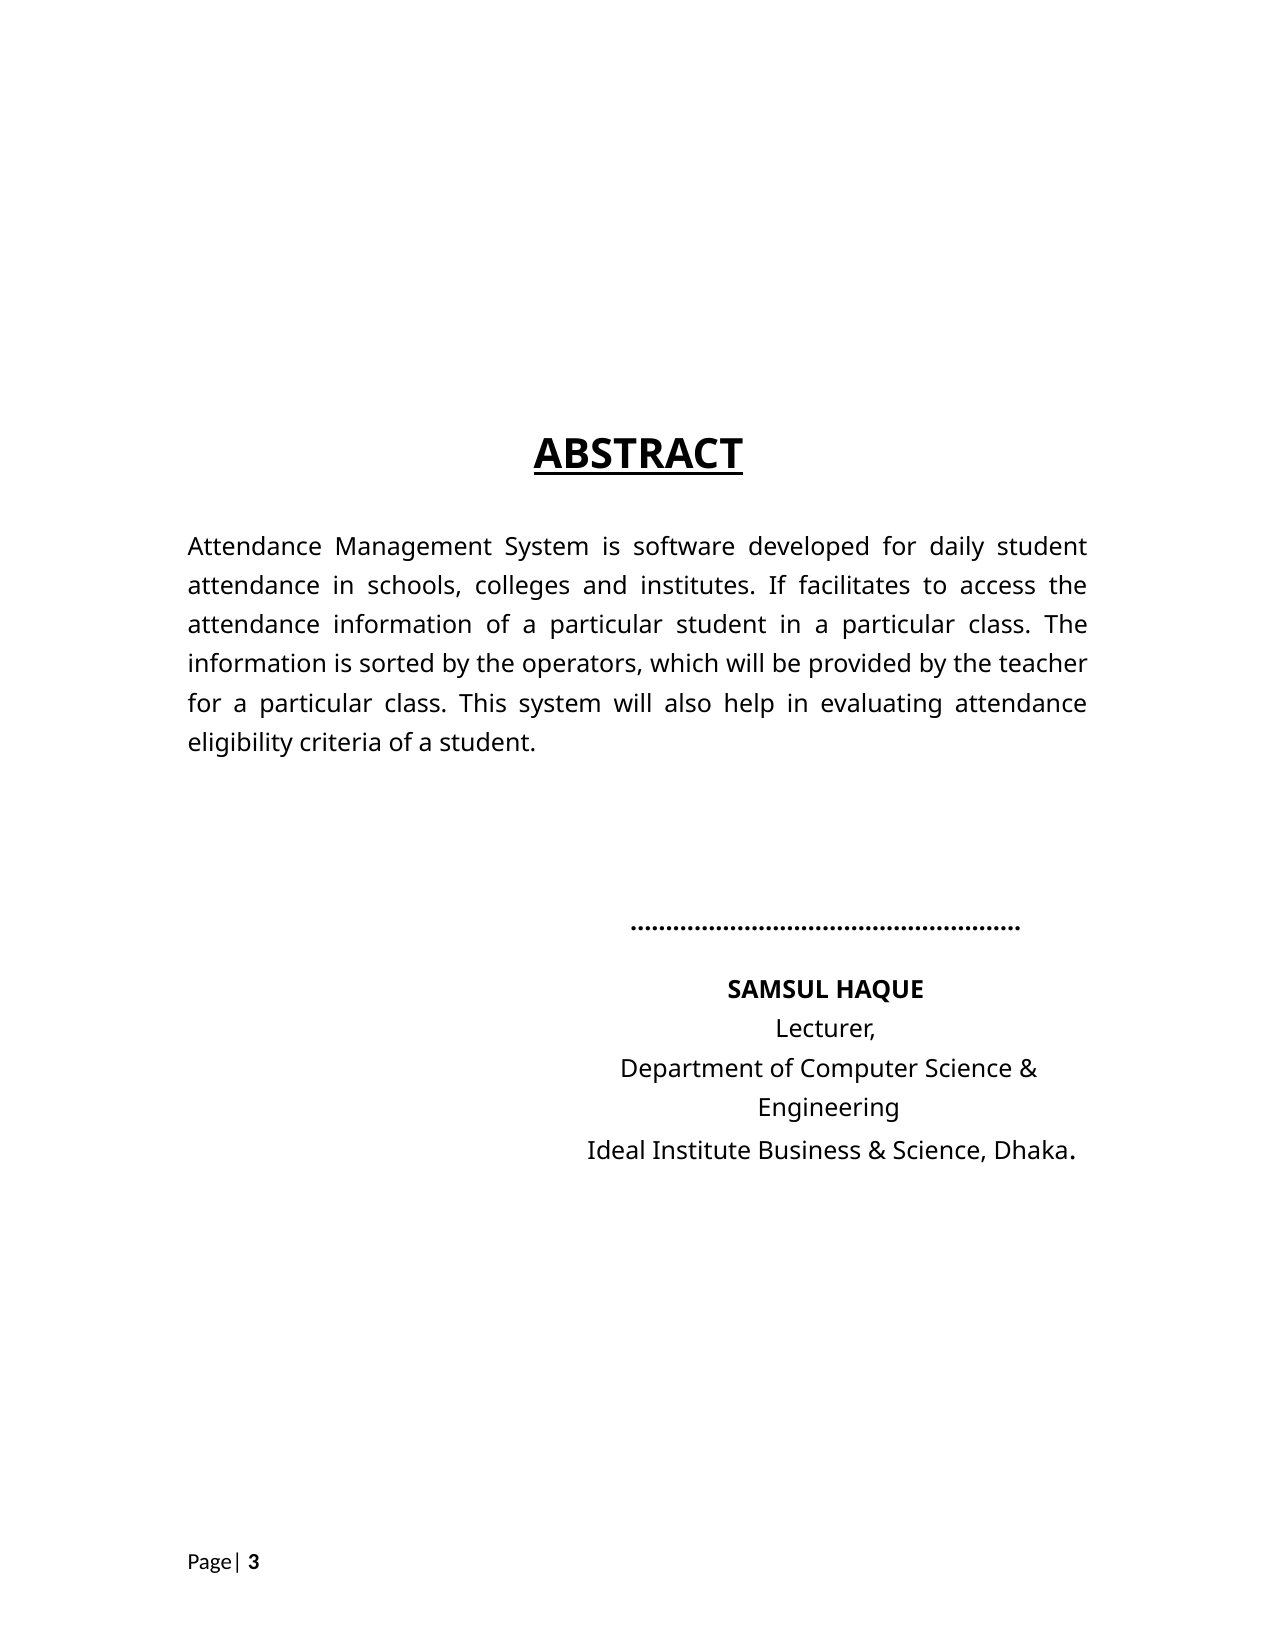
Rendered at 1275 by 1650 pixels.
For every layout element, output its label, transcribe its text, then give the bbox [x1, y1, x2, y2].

text ABSTRACT [187, 424, 1089, 481]
text Attendance Management System is software developed for daily student attendance in schools, colleges and institutes. If facilitates to access the attendance information of a particular student in a particular class. The information is sorted by the operators, which will be provided by the teacher for a particular class. This system will also help in evaluating attendance eligibility criteria of a student. [187, 528, 1089, 758]
